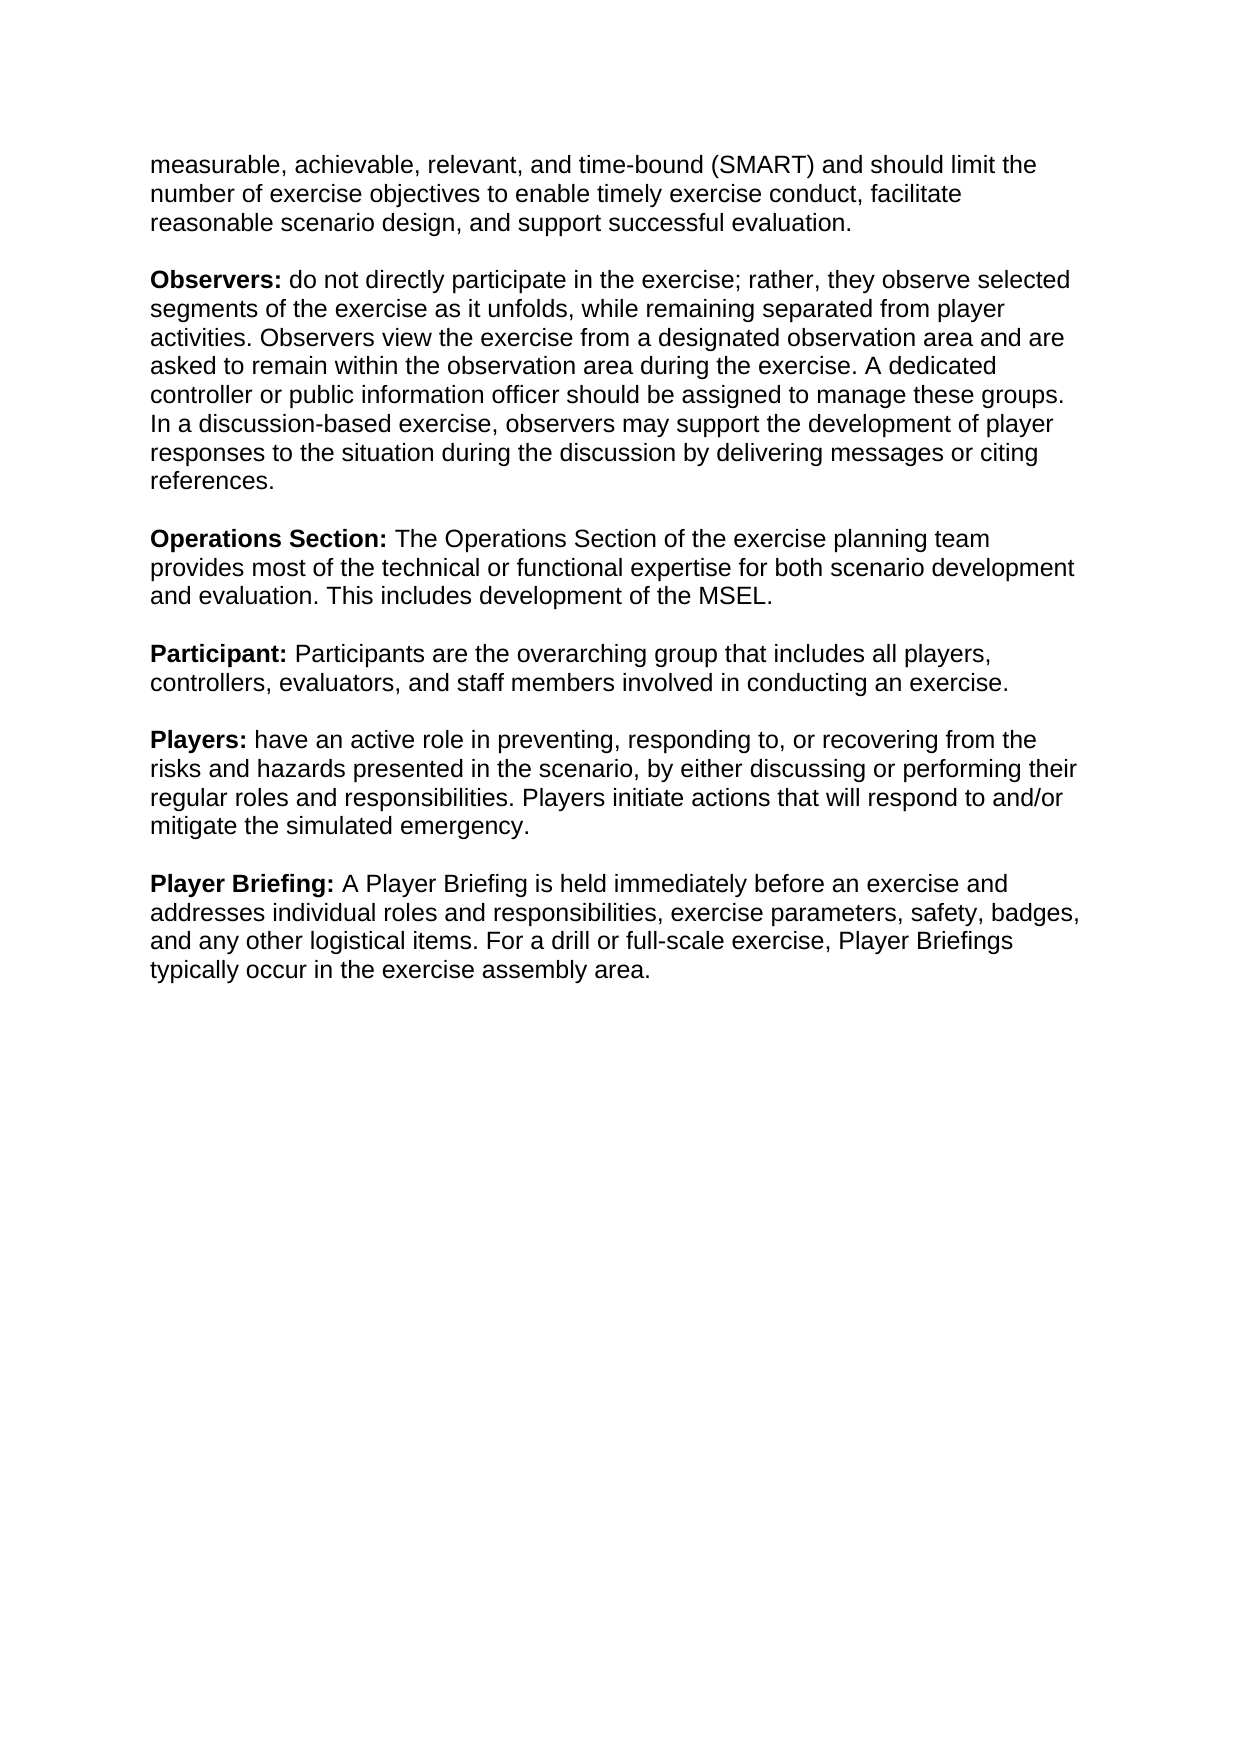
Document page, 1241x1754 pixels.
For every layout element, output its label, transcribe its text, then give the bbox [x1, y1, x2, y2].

text Observers: do not directly participate in the exercise; rather, they observe selected segments of the exercise as it unfolds, while remaining separated from player activities. Observers view the exercise from a designated observation area and are asked to remain within the observation area during the exercise. A dedicated controller or public information officer should be assigned to manage these groups. In a discussion-based exercise, observers may support the development of player responses to the situation during the discussion by delivering messages or citing references. [150, 265, 1090, 495]
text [150, 150, 1090, 236]
text Players: have an active role in preventing, responding to, or recovering from the risks and hazards presented in the scenario, by either discussing or performing their regular roles and responsibilities. Players initiate actions that will respond to and/or mitigate the simulated emergency. [150, 725, 1090, 840]
text Operations Section: The Operations Section of the exercise planning team provides most of the technical or functional expertise for both scenario development and evaluation. This includes development of the MSEL. [150, 524, 1090, 610]
text Participant: Participants are the overarching group that includes all players, controllers, evaluators, and staff members involved in conducting an exercise. [150, 639, 1090, 696]
text Player Briefing: A Player Briefing is held immediately before an exercise and addresses individual roles and responsibilities, exercise parameters, safety, badges, and any other logistical items. For a drill or full-scale exercise, Player Briefings typically occur in the exercise assembly area. [150, 869, 1090, 984]
